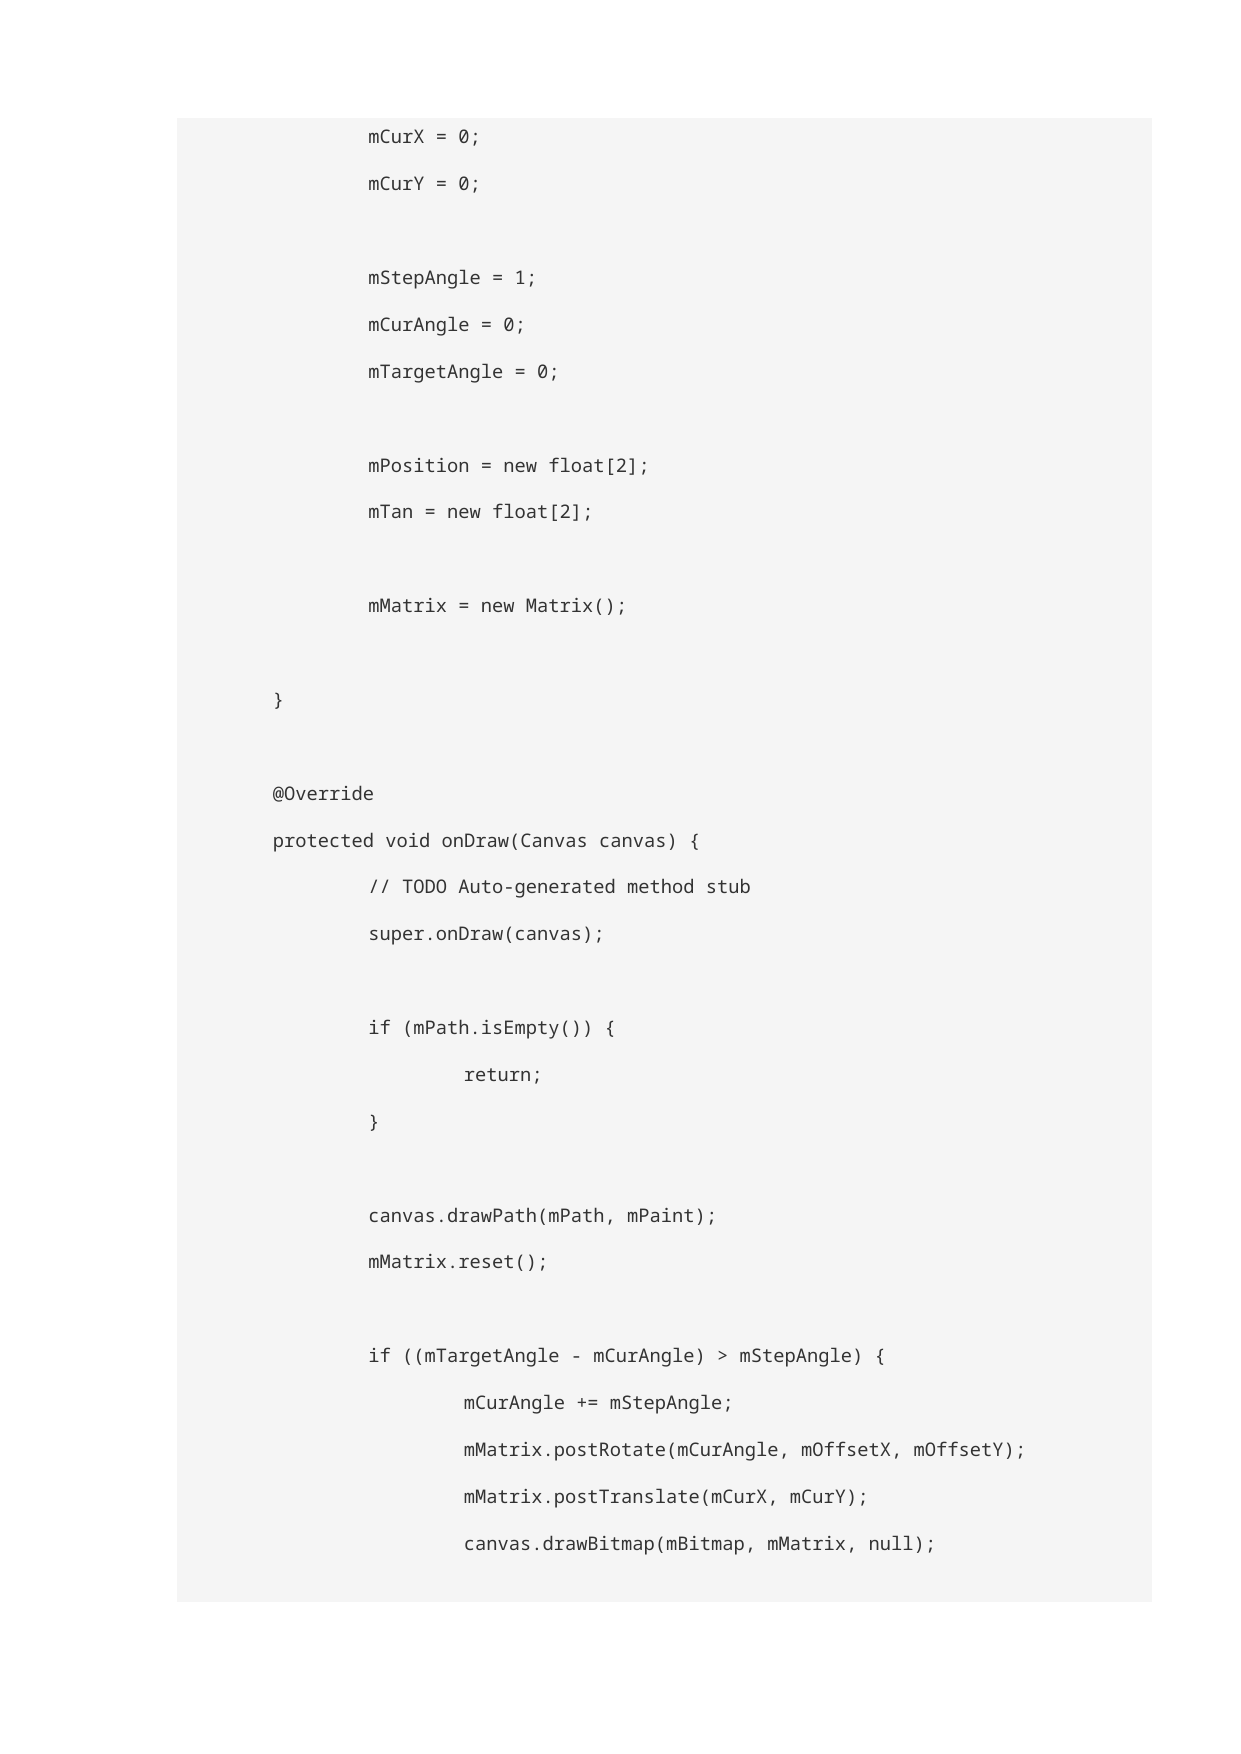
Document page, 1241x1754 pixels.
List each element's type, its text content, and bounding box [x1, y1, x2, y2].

text // TODO Auto-generated method stub [177, 868, 1152, 899]
text protected void onDraw(Canvas canvas) { [177, 821, 1152, 852]
text mCurAngle += mStepAngle; [177, 1384, 1152, 1415]
text mMatrix.postTranslate(mCurX, mCurY); [177, 1477, 1152, 1509]
text mTargetAngle = 0; [177, 352, 1152, 384]
text mStepAngle = 1; [177, 259, 1152, 290]
text canvas.drawBitmap(mBitmap, mMatrix, null); [177, 1524, 1152, 1556]
text mTan = new float[2]; [177, 493, 1152, 524]
text mCurAngle = 0; [177, 306, 1152, 337]
text mPosition = new float[2]; [177, 446, 1152, 477]
text mCurX = 0; [177, 118, 1152, 149]
text mCurY = 0; [177, 165, 1152, 196]
text super.onDraw(canvas); [177, 915, 1152, 946]
text canvas.drawPath(mPath, mPaint); [177, 1196, 1152, 1227]
text return; [177, 1056, 1152, 1087]
text @Override [177, 774, 1152, 806]
text } [177, 681, 1152, 712]
text mMatrix.reset(); [177, 1243, 1152, 1274]
text } [177, 1102, 1152, 1134]
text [177, 1431, 1152, 1462]
text if (mPath.isEmpty()) { [177, 1009, 1152, 1040]
text if ((mTargetAngle - mCurAngle) > mStepAngle) { [177, 1337, 1152, 1368]
text mMatrix = new Matrix(); [177, 587, 1152, 618]
